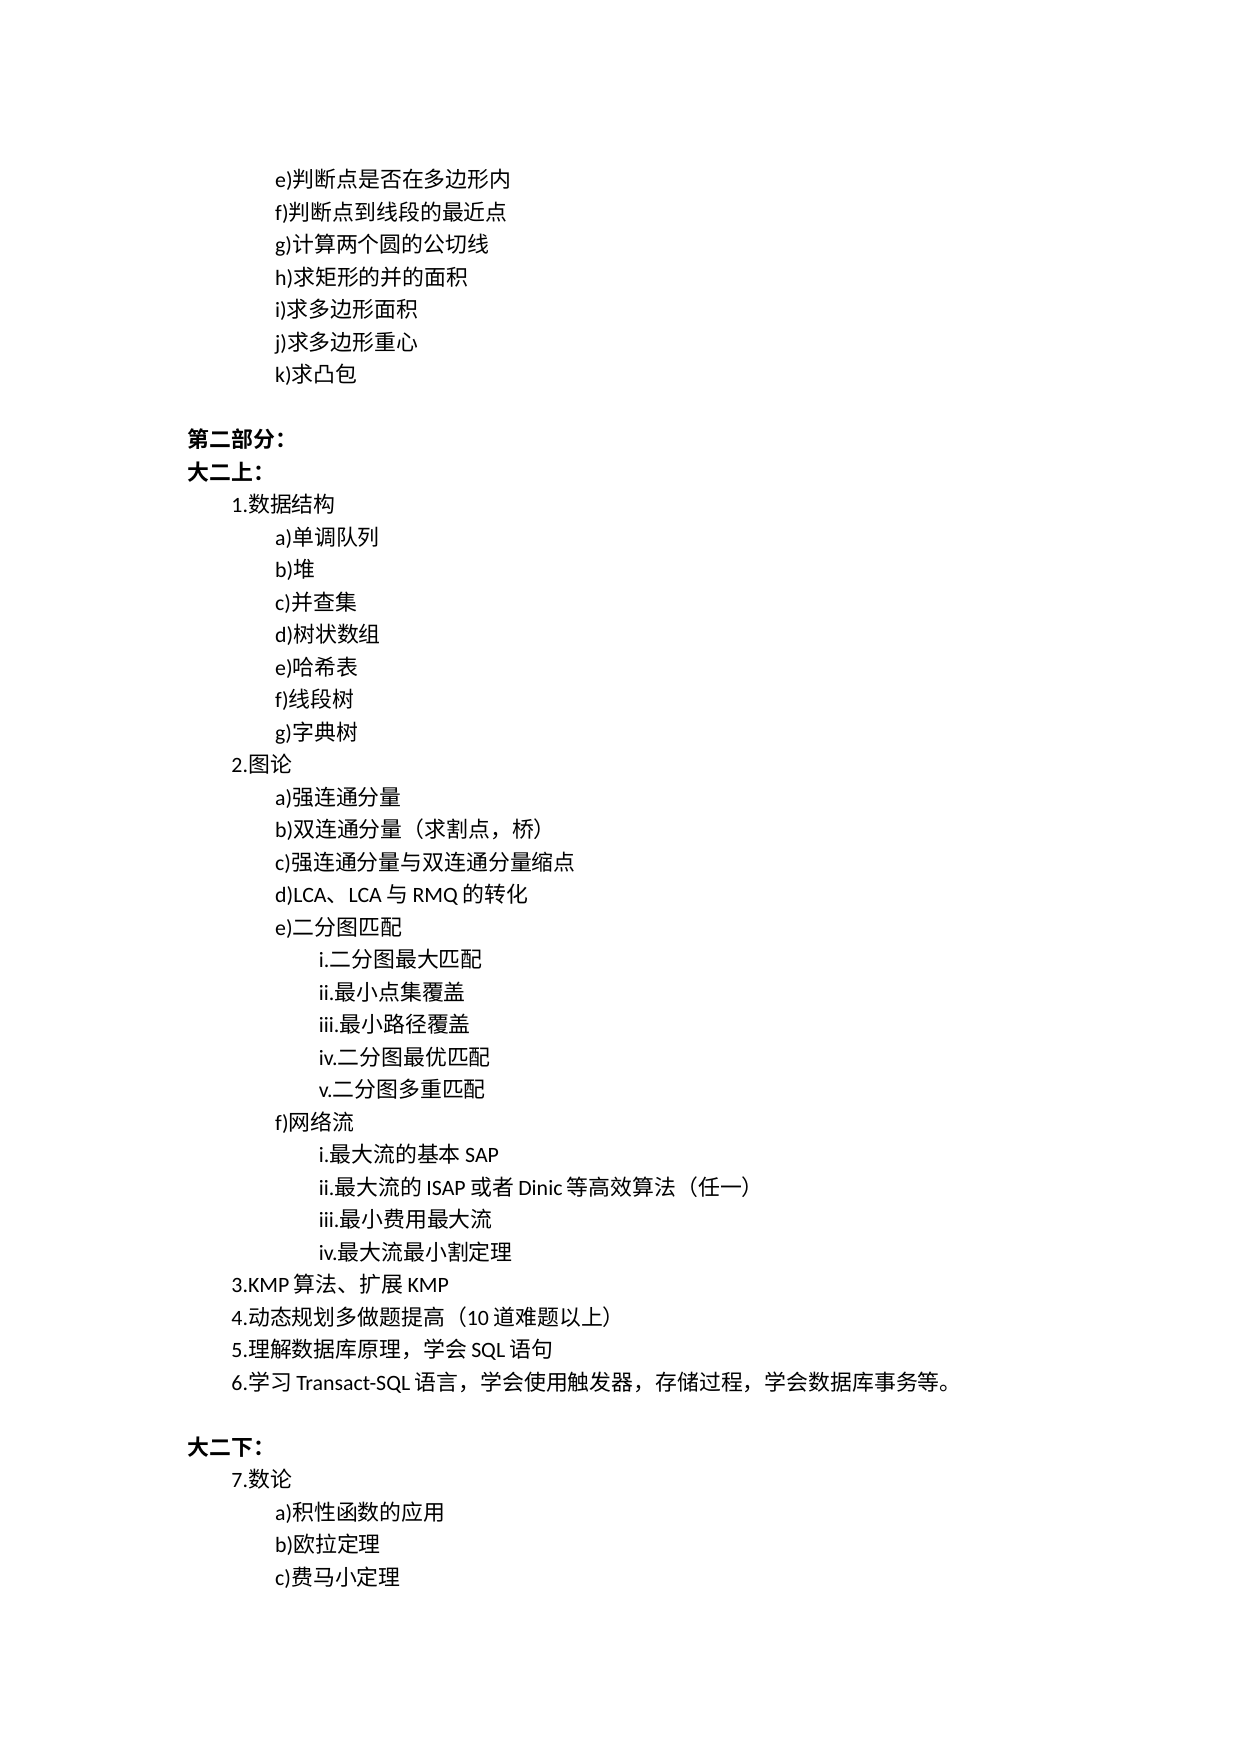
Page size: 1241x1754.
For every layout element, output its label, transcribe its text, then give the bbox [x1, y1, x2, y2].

text v.二分图多重匹配 [187, 1072, 1053, 1104]
text e)判断点是否在多边形内 [187, 162, 1053, 194]
text e)哈希表 [187, 649, 1053, 682]
text 2.图论 [187, 747, 1053, 779]
text f)线段树 [187, 682, 1053, 714]
text 大二下： [187, 1429, 1053, 1462]
text 4.动态规划多做题提高（10道难题以上） [187, 1299, 1053, 1332]
text c)强连通分量与双连通分量缩点 [187, 844, 1053, 877]
text 大二上： [187, 454, 1053, 487]
text ii.最小点集覆盖 [187, 974, 1053, 1007]
text b)堆 [187, 552, 1053, 584]
text g)字典树 [187, 714, 1053, 747]
text a)强连通分量 [187, 779, 1053, 812]
text i.二分图最大匹配 [187, 942, 1053, 974]
text c)并查集 [187, 584, 1053, 617]
text 6.学习Transact-SQL语言，学会使用触发器，存储过程，学会数据库事务等。 [187, 1364, 1053, 1397]
text iii.最小费用最大流 [187, 1202, 1053, 1234]
text k)求凸包 [187, 357, 1053, 389]
text a)单调队列 [187, 519, 1053, 552]
text d)LCA、LCA与RMQ的转化 [187, 877, 1053, 909]
text i.最大流的基本SAP [187, 1137, 1053, 1169]
text a)积性函数的应用 [187, 1494, 1053, 1527]
text 7.数论 [187, 1462, 1053, 1494]
text ii.最大流的ISAP或者Dinic等高效算法（任一） [187, 1169, 1053, 1202]
text 5.理解数据库原理，学会SQL语句 [187, 1332, 1053, 1364]
text 第二部分： [187, 422, 1053, 454]
text b)双连通分量（求割点，桥） [187, 812, 1053, 844]
text i)求多边形面积 [187, 292, 1053, 324]
text f)网络流 [187, 1104, 1053, 1137]
text iv.二分图最优匹配 [187, 1039, 1053, 1072]
text e)二分图匹配 [187, 909, 1053, 942]
text 3.KMP算法、扩展KMP [187, 1267, 1053, 1299]
text c)费马小定理 [187, 1559, 1053, 1592]
text g)计算两个圆的公切线 [187, 227, 1053, 259]
text b)欧拉定理 [187, 1527, 1053, 1559]
text iv.最大流最小割定理 [187, 1234, 1053, 1267]
text h)求矩形的并的面积 [187, 259, 1053, 292]
text f)判断点到线段的最近点 [187, 194, 1053, 227]
text d)树状数组 [187, 617, 1053, 649]
text j)求多边形重心 [187, 324, 1053, 357]
text iii.最小路径覆盖 [187, 1007, 1053, 1039]
text 1.数据结构 [187, 487, 1053, 519]
